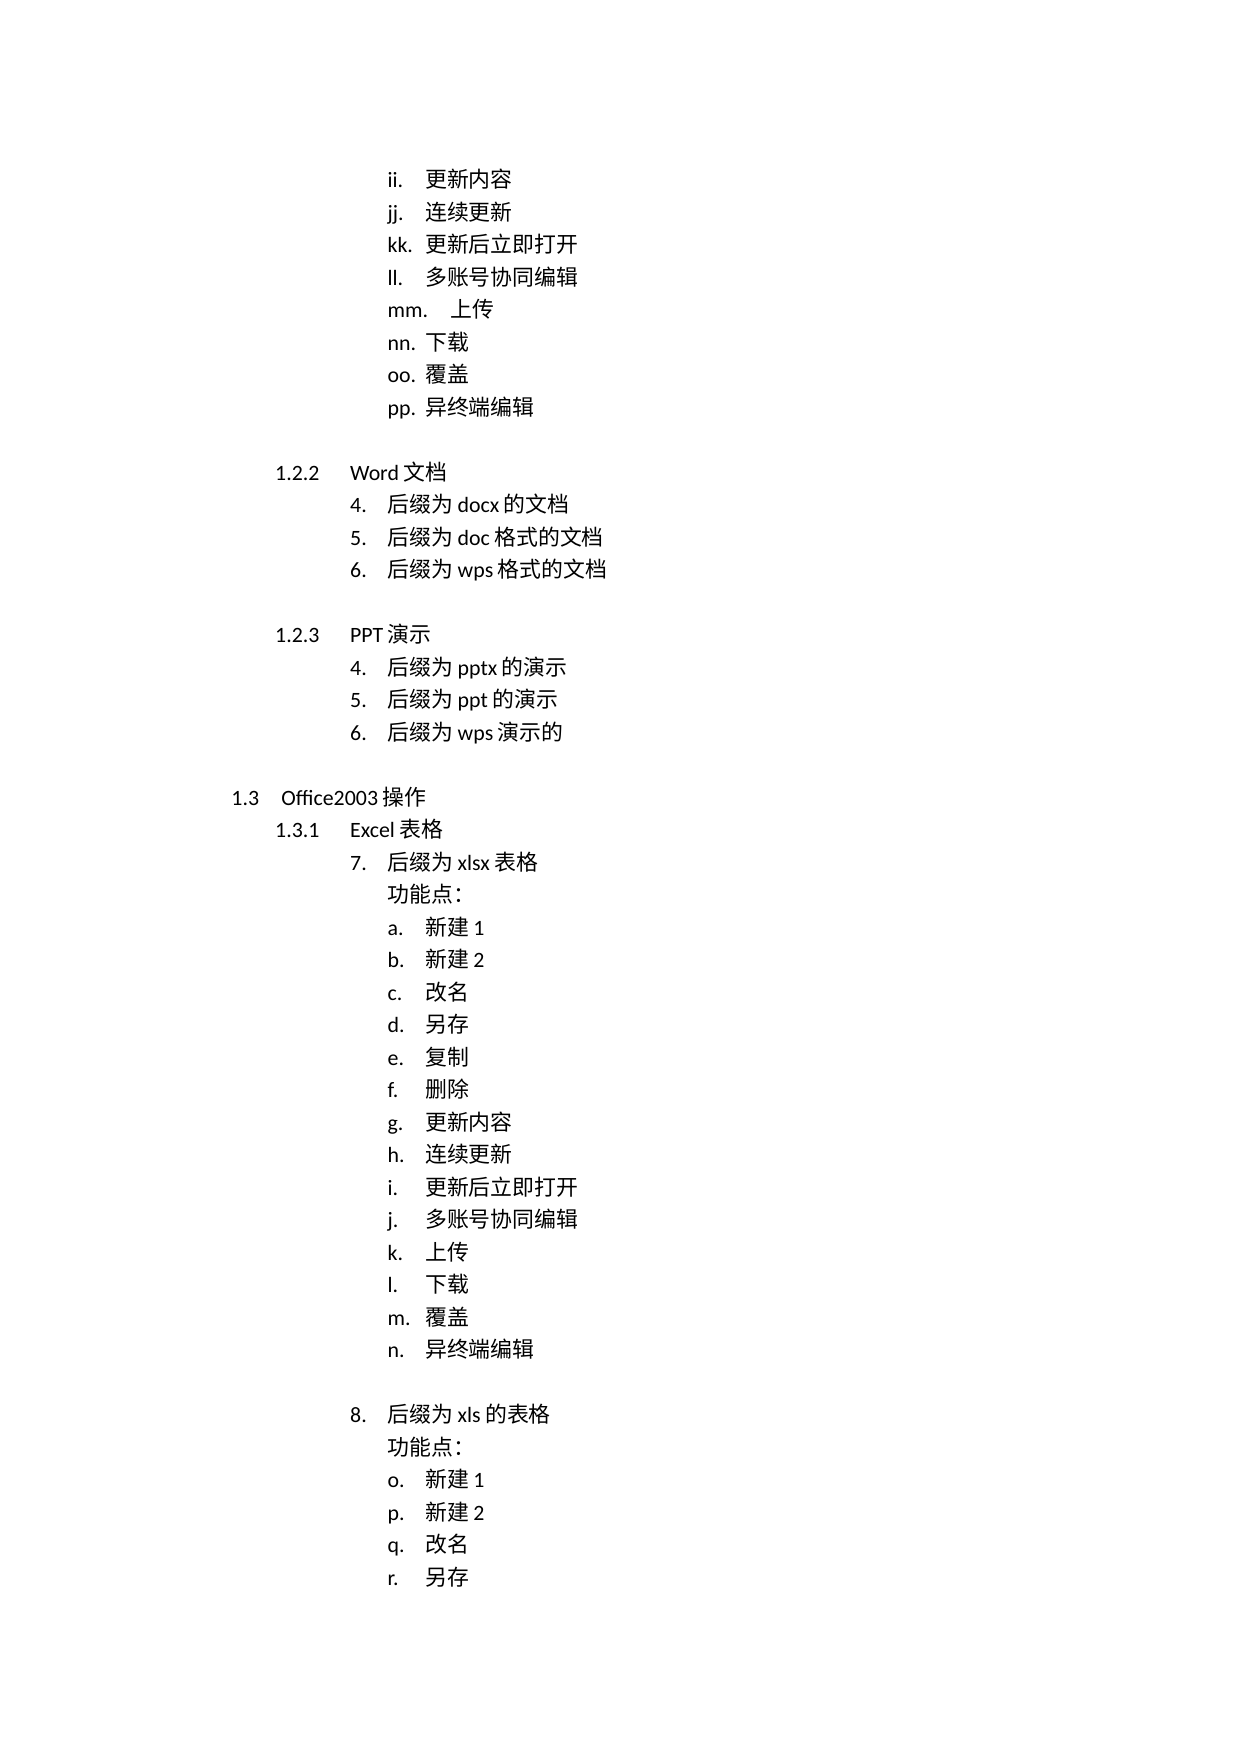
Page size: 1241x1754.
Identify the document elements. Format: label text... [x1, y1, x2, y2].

list 功能点： [387, 1429, 1053, 1462]
list 下载 [387, 1267, 1053, 1299]
list 后缀为xlsx表格 [350, 844, 1053, 877]
list 后缀为docx的文档 [350, 487, 1053, 519]
list 异终端编辑 [387, 1332, 1053, 1364]
list Office2003操作 [231, 779, 1053, 812]
list 改名 [387, 1527, 1053, 1559]
list 后缀为wps演示的 [350, 714, 1053, 747]
list 更新后立即打开 [387, 227, 1053, 259]
list PPT演示 [275, 617, 1053, 649]
list 后缀为xls的表格 [350, 1397, 1053, 1429]
list 新建2 [387, 1494, 1053, 1527]
list 覆盖 [387, 357, 1053, 389]
list 连续更新 [387, 194, 1053, 227]
list 另存 [387, 1559, 1053, 1592]
list 另存 [387, 1007, 1053, 1039]
list 复制 [387, 1039, 1053, 1072]
list 更新内容 [387, 162, 1053, 194]
list 覆盖 [387, 1299, 1053, 1332]
list 下载 [387, 324, 1053, 357]
list 多账号协同编辑 [387, 1202, 1053, 1234]
list 新建1 [387, 909, 1053, 942]
list 多账号协同编辑 [387, 259, 1053, 292]
list 改名 [387, 974, 1053, 1007]
list 连续更新 [387, 1137, 1053, 1169]
list 更新内容 [387, 1104, 1053, 1137]
list Word文档 [275, 454, 1053, 487]
list 后缀为ppt的演示 [350, 682, 1053, 714]
list 上传 [387, 1234, 1053, 1267]
list 新建2 [387, 942, 1053, 974]
list 更新后立即打开 [387, 1169, 1053, 1202]
list 功能点： [387, 877, 1053, 909]
list 异终端编辑 [387, 389, 1053, 422]
list 上传 [387, 292, 1053, 324]
list 新建1 [387, 1462, 1053, 1494]
list 后缀为doc格式的文档 [350, 519, 1053, 552]
list 删除 [387, 1072, 1053, 1104]
list Excel表格 [275, 812, 1053, 844]
list 后缀为pptx的演示 [350, 649, 1053, 682]
list 后缀为wps格式的文档 [350, 552, 1053, 584]
